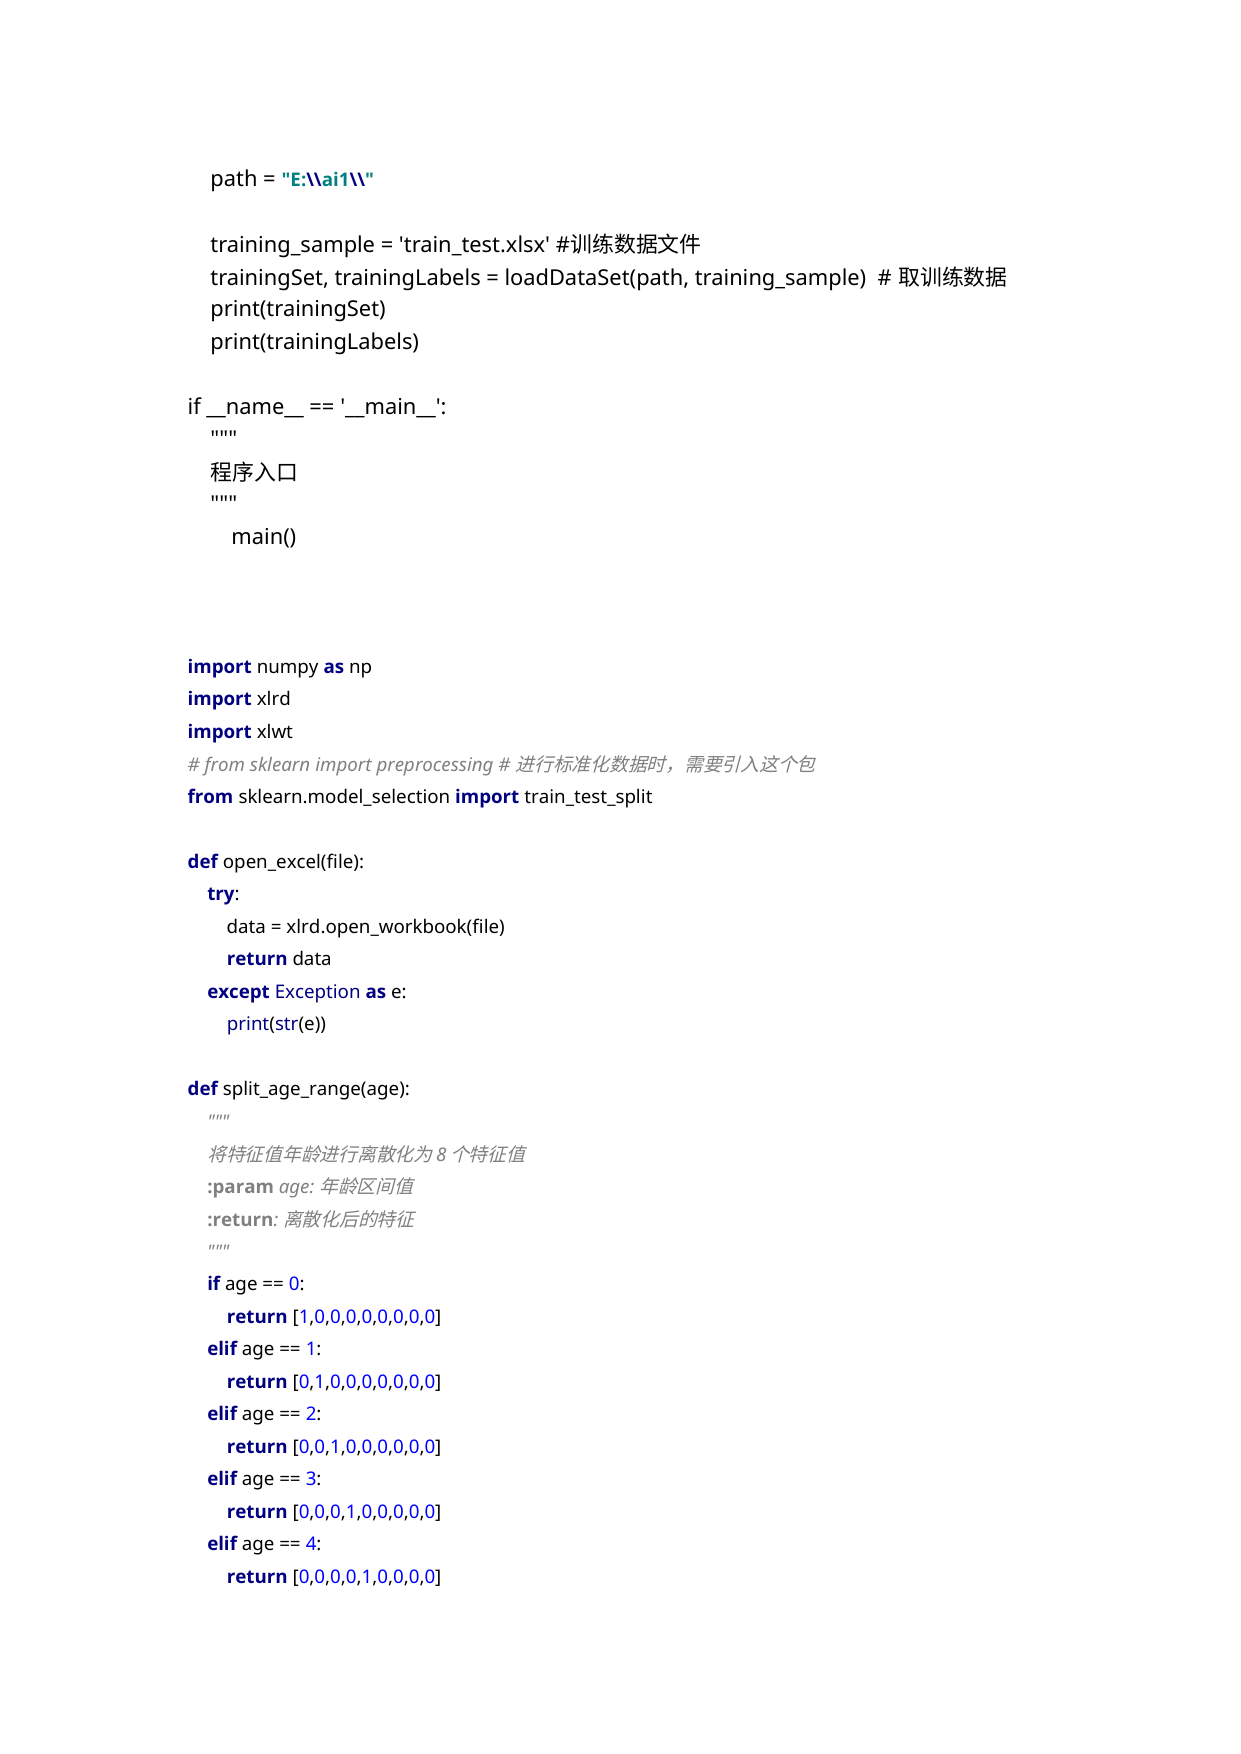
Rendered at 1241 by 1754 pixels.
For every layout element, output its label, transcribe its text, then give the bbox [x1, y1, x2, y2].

text training_sample = 'train_test.xlsx' #训练数据文件 [187, 227, 1053, 259]
text 程序入口 [187, 454, 1053, 487]
text main() [187, 519, 1053, 552]
text if __name__ == '__main__': [187, 389, 1053, 422]
text trainingSet, trainingLabels = loadDataSet(path, training_sample) # 取训练数据 [187, 259, 1053, 292]
text print(trainingLabels) [187, 324, 1053, 357]
text print(trainingSet) [187, 292, 1053, 324]
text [187, 649, 1053, 1592]
text """ [187, 487, 1053, 519]
text """ [187, 422, 1053, 454]
text path = "E:\\ai1\\" [187, 162, 1053, 194]
